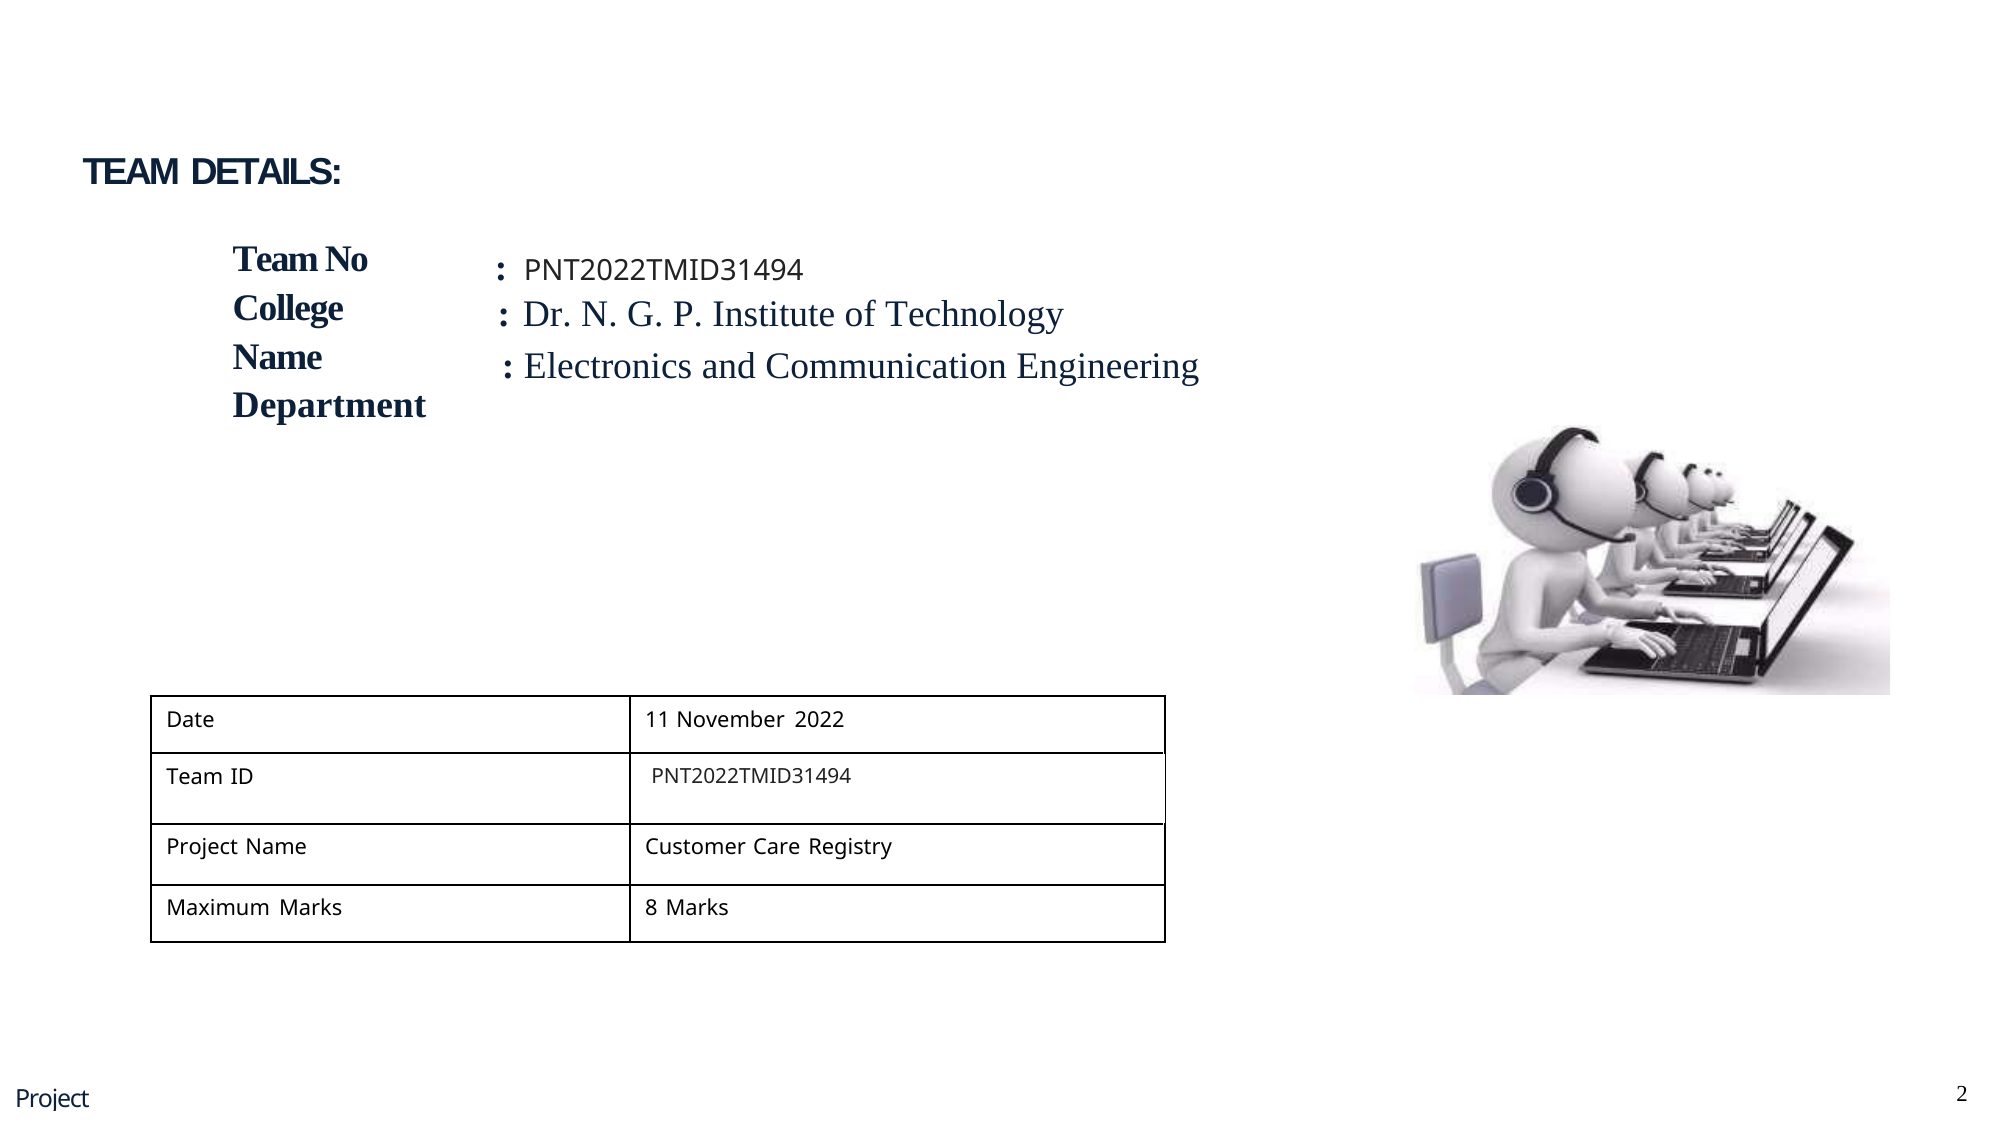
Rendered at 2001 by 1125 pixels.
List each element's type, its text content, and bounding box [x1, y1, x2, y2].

table_cell Team ID [152, 754, 629, 823]
text Team No College Name Department [232, 237, 442, 426]
table_cell Customer Care Registry [631, 823, 1164, 883]
table_cell 8 Marks [631, 886, 1164, 941]
subtitle : PNT2022TMID31494 [494, 246, 1929, 289]
picture [1414, 425, 1891, 695]
subtitle : Electronics and Communication Engineering [502, 343, 1929, 387]
table_cell Project Name [152, 825, 629, 883]
table_header 11 November 2022 [631, 697, 1164, 752]
text : Dr. N. G. P. Institute of Technology [497, 292, 1929, 335]
text TEAM DETAILS: [82, 149, 1929, 192]
table_cell Maximum Marks [152, 886, 629, 941]
table_cell PNT2022TMID31494 [631, 752, 1165, 823]
table_header Date [152, 697, 629, 752]
